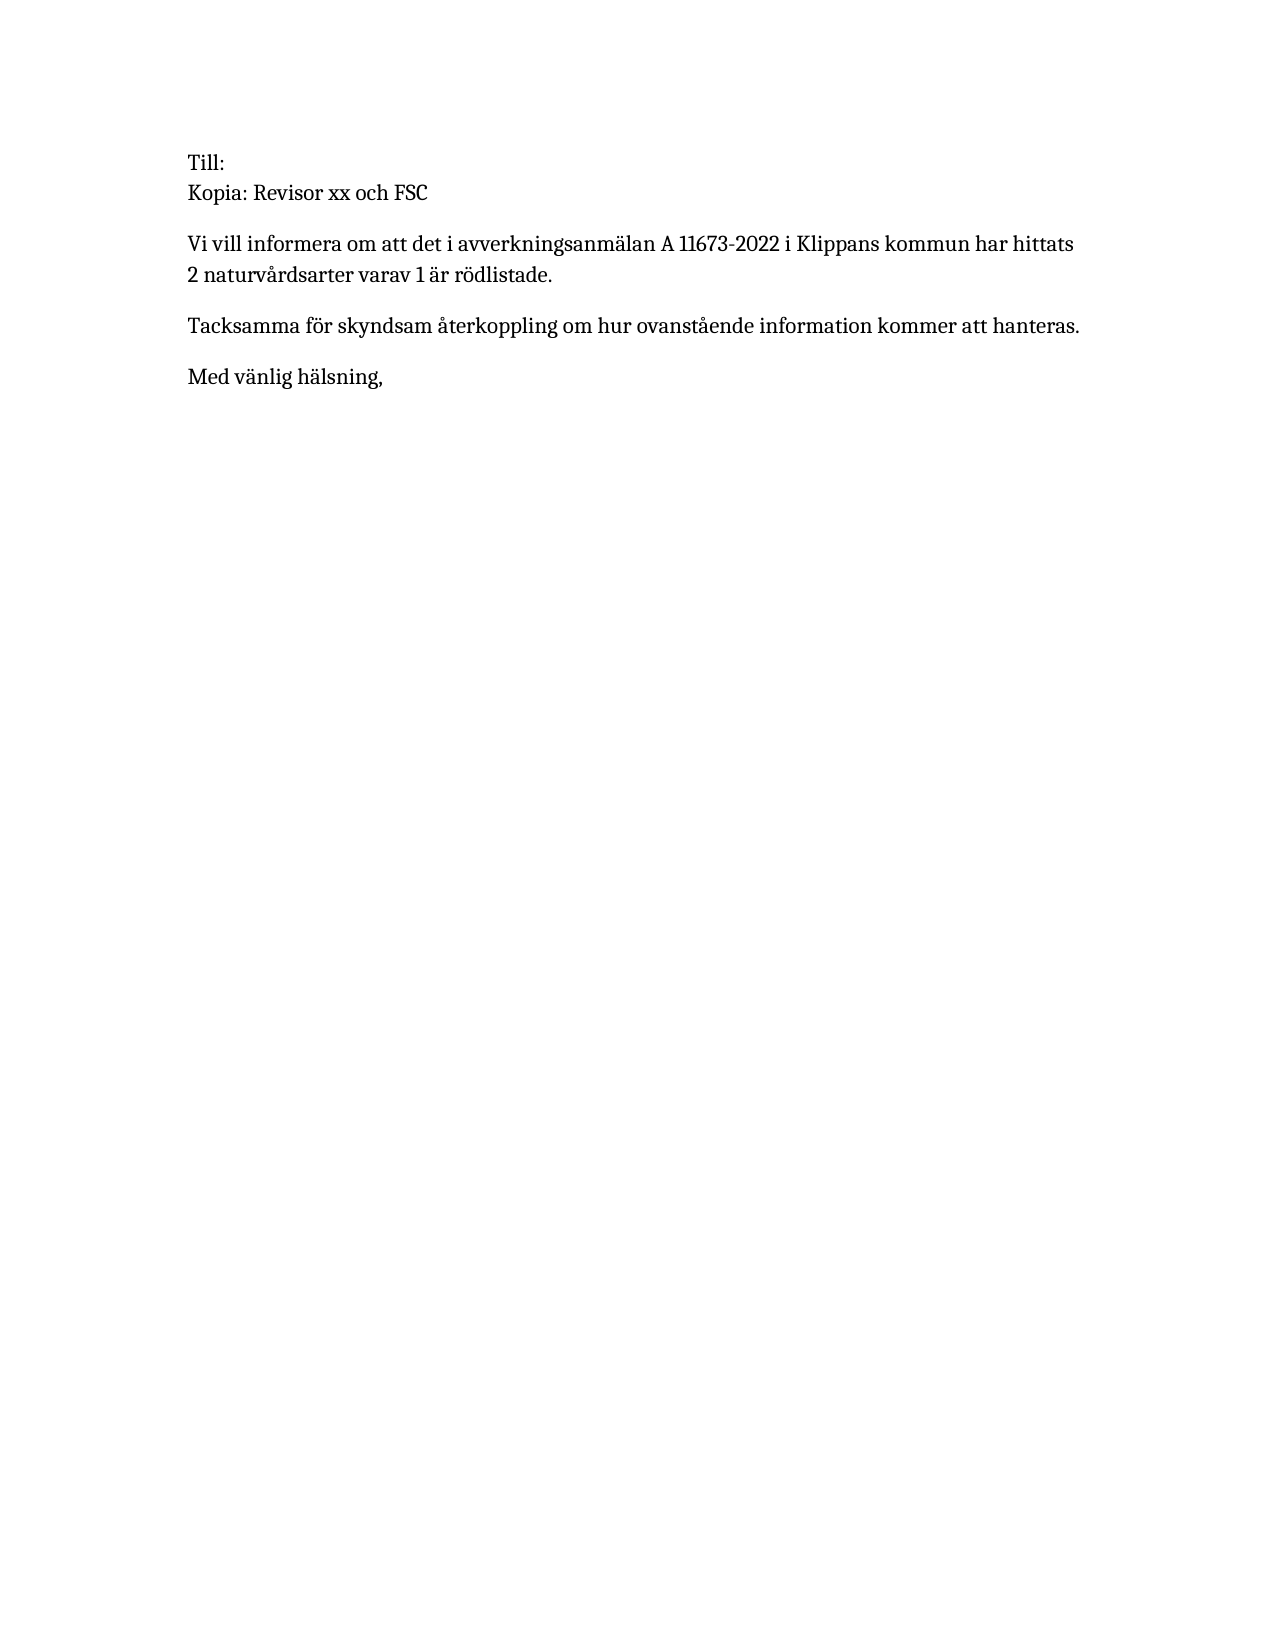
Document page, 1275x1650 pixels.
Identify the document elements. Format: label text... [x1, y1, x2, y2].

text Med vänlig hälsning, [187, 363, 1087, 420]
text Tacksamma för skyndsam återkoppling om hur ovanstående information kommer att hanteras. [187, 312, 1087, 339]
text Vi vill informera om att det i avverkningsanmälan A 11673-2022 i Klippans kommun har hittats 2 naturvårdsarter varav 1 är rödlistade. [187, 231, 1087, 288]
text Till: Kopia: Revisor xx och FSC [187, 150, 1087, 207]
